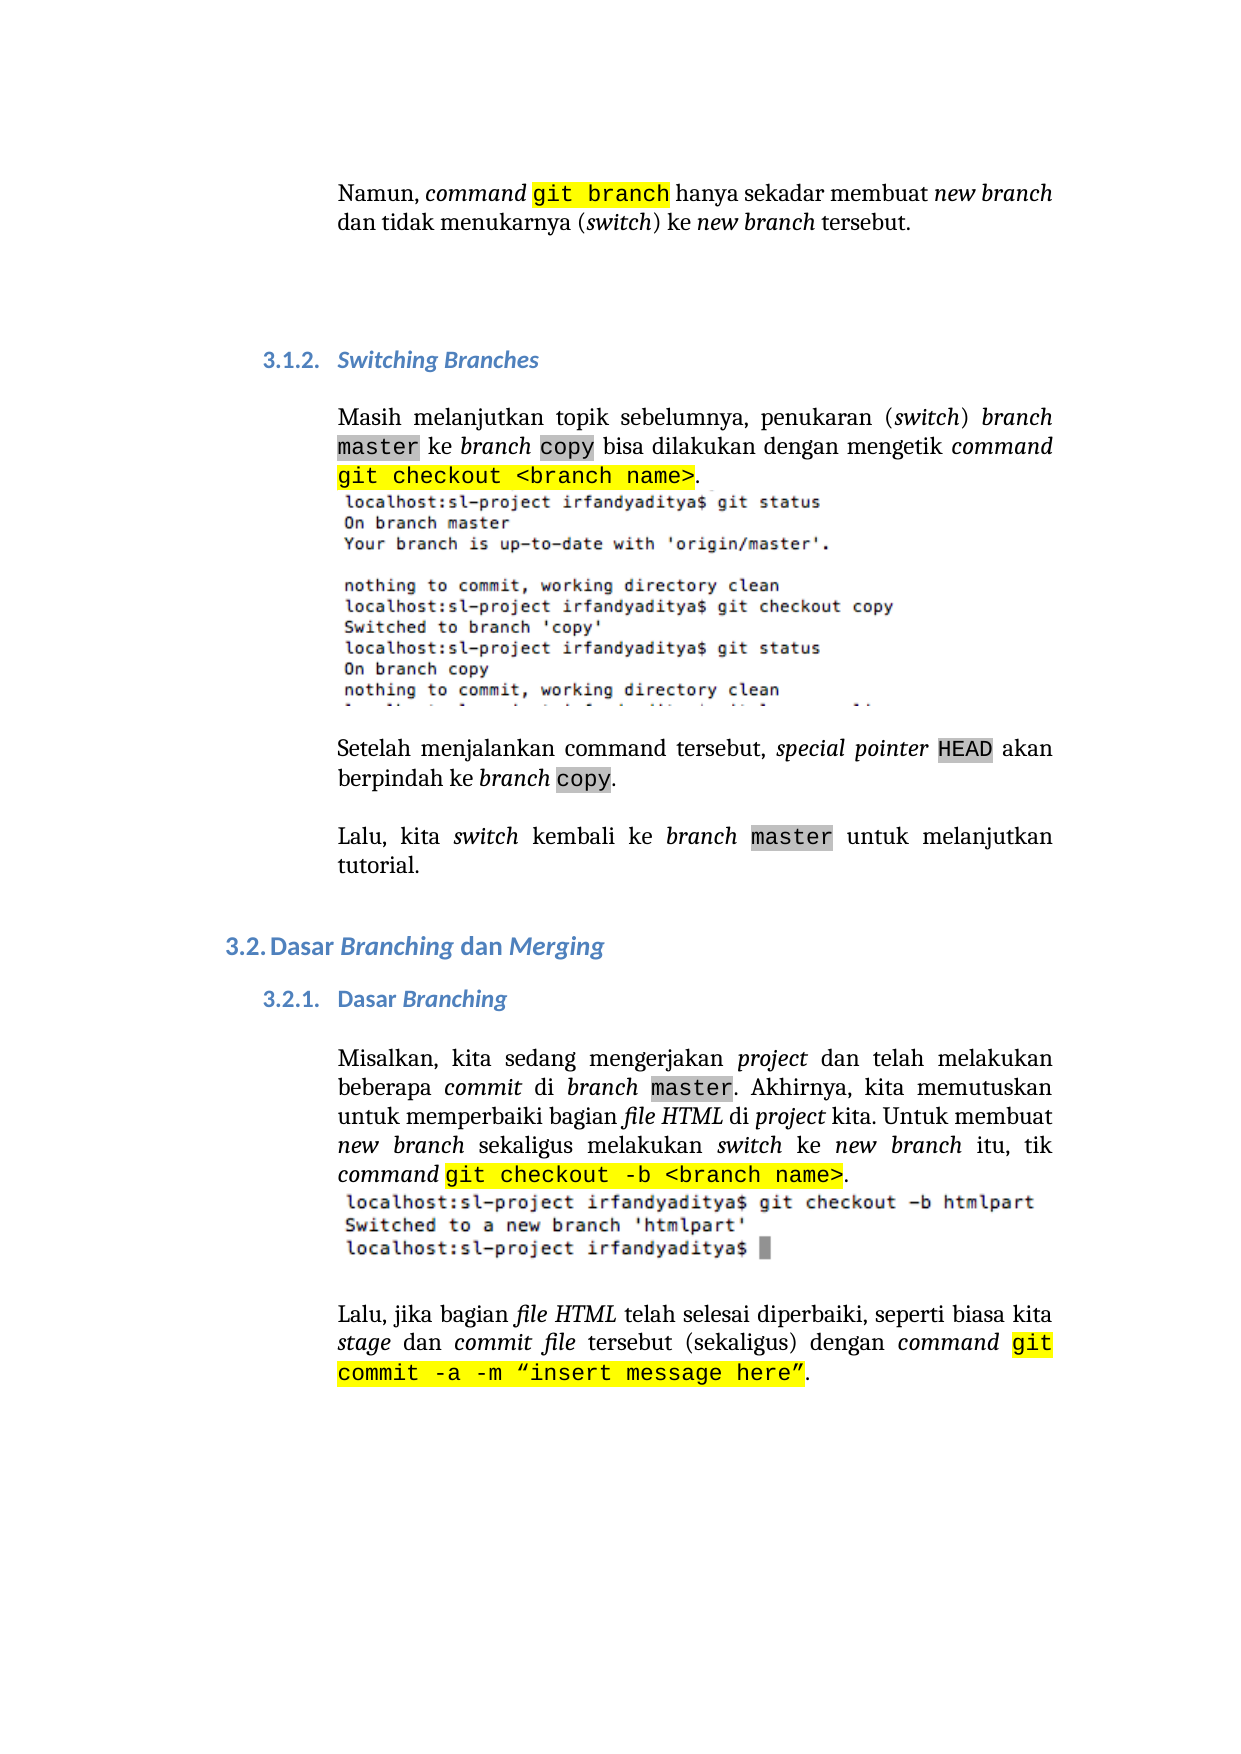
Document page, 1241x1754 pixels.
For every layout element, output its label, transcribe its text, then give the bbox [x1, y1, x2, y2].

text Masih melanjutkan topik sebelumnya, penukaran (switch) branch master ke branch copy bisa dilakukan dengan mengetik command git checkout <branch name>. [337, 403, 1053, 491]
subtitle Dasar Branching dan Merging [225, 929, 1053, 962]
text Lalu, jika bagian file HTML telah selesai diperbaiki, seperti biasa kita stage dan commit file tersebut (sekaligus) dengan command git commit -a -m “insert message here”. [337, 1299, 1053, 1387]
subtitle Switching Branches [262, 344, 1053, 374]
text Lalu, kita switch kembali ke branch master untuk melanjutkan tutorial. [337, 822, 1053, 880]
subtitle Dasar Branching [262, 983, 1053, 1014]
text Misalkan, kita sedang mengerjakan project dan telah melakukan beberapa commit di branch master. Akhirnya, kita memutuskan untuk memperbaiki bagian file HTML di project kita. Untuk membuat new branch sekaligus melakukan switch ke new branch itu, tik command git checkout -b <branch name>. [337, 1044, 1053, 1189]
text Setelah menjalankan command tersebut, special pointer HEAD akan berpindah ke branch copy. [337, 734, 1053, 793]
picture [337, 1189, 1044, 1271]
text Namun, command git branch hanya sekadar membuat new branch dan tidak menukarnya (switch) ke new branch tersebut. [337, 179, 1053, 237]
picture [337, 490, 900, 706]
